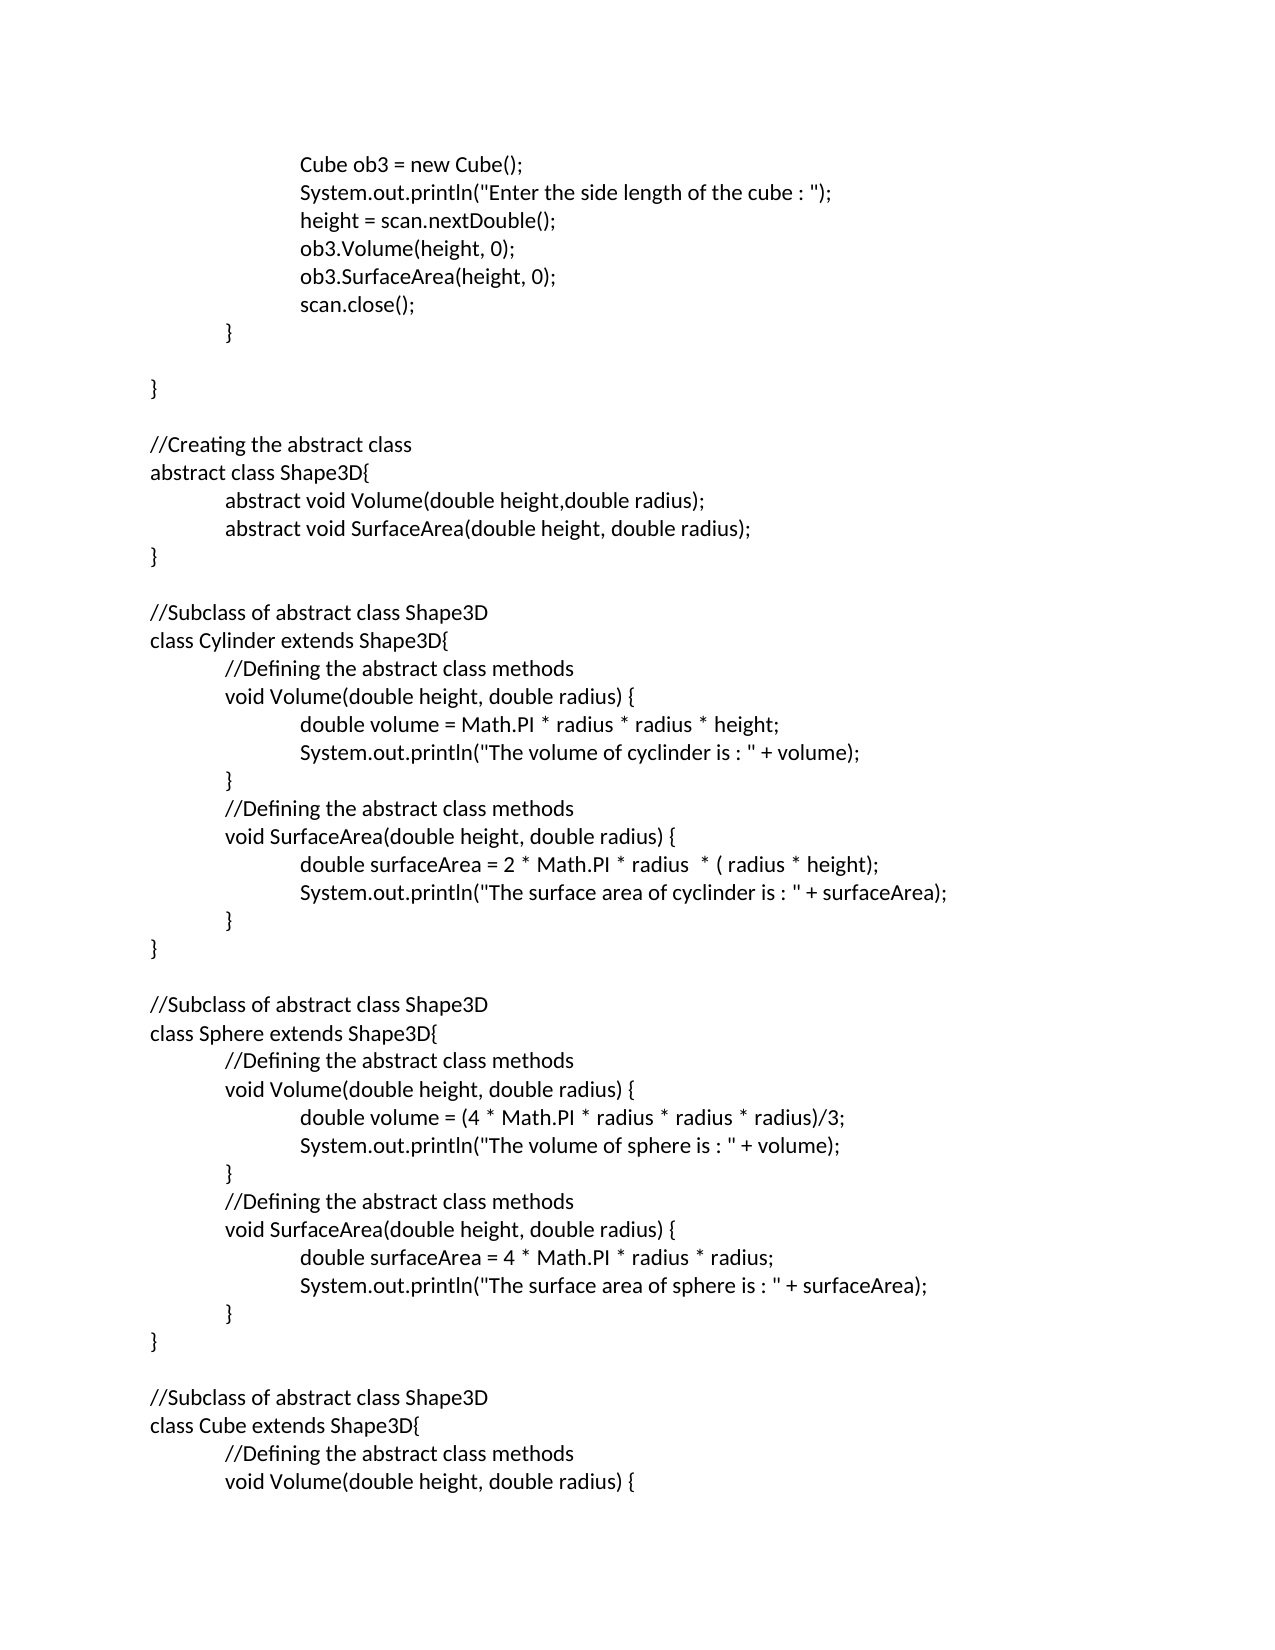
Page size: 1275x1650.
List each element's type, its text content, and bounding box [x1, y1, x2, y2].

text ob3.SurfaceArea(height, 0); [150, 262, 1125, 290]
text abstract void SurfaceArea(double height, double radius); [150, 514, 1125, 542]
text void Volume(double height, double radius) { [150, 682, 1125, 710]
text void Volume(double height, double radius) { [150, 1467, 1125, 1495]
text void SurfaceArea(double height, double radius) { [150, 822, 1125, 851]
text abstract class Shape3D{ [150, 458, 1125, 486]
text double surfaceArea = 4 * Math.PI * radius * radius; [150, 1243, 1125, 1271]
text } [150, 1299, 1125, 1327]
text } [150, 374, 1125, 402]
text class Cylinder extends Shape3D{ [150, 626, 1125, 654]
text //Defining the abstract class methods [150, 1187, 1125, 1215]
text System.out.println("Enter the side length of the cube : "); [150, 178, 1125, 206]
text //Subclass of abstract class Shape3D [150, 991, 1125, 1019]
text double volume = Math.PI * radius * radius * height; [150, 710, 1125, 738]
text Cube ob3 = new Cube(); [150, 150, 1125, 178]
text } [150, 318, 1125, 346]
text } [150, 1327, 1125, 1355]
text //Defining the abstract class methods [150, 794, 1125, 822]
text //Subclass of abstract class Shape3D [150, 598, 1125, 626]
text System.out.println("The surface area of sphere is : " + surfaceArea); [150, 1271, 1125, 1299]
text double volume = (4 * Math.PI * radius * radius * radius)/3; [150, 1103, 1125, 1131]
text double surfaceArea = 2 * Math.PI * radius * ( radius * height); [150, 851, 1125, 878]
text class Sphere extends Shape3D{ [150, 1019, 1125, 1047]
text //Subclass of abstract class Shape3D [150, 1383, 1125, 1411]
text } [150, 907, 1125, 934]
text scan.close(); [150, 290, 1125, 318]
text //Creating the abstract class [150, 430, 1125, 458]
text //Defining the abstract class methods [150, 654, 1125, 682]
text height = scan.nextDouble(); [150, 206, 1125, 234]
text abstract void Volume(double height,double radius); [150, 486, 1125, 514]
text } [150, 766, 1125, 794]
text class Cube extends Shape3D{ [150, 1411, 1125, 1439]
text void SurfaceArea(double height, double radius) { [150, 1215, 1125, 1243]
text System.out.println("The volume of sphere is : " + volume); [150, 1131, 1125, 1159]
text } [150, 542, 1125, 570]
text ob3.Volume(height, 0); [150, 234, 1125, 262]
text //Defining the abstract class methods [150, 1047, 1125, 1075]
text System.out.println("The volume of cyclinder is : " + volume); [150, 738, 1125, 766]
text System.out.println("The surface area of cyclinder is : " + surfaceArea); [150, 878, 1125, 907]
text void Volume(double height, double radius) { [150, 1075, 1125, 1103]
text } [150, 934, 1125, 963]
text } [150, 1159, 1125, 1187]
text //Defining the abstract class methods [150, 1439, 1125, 1467]
